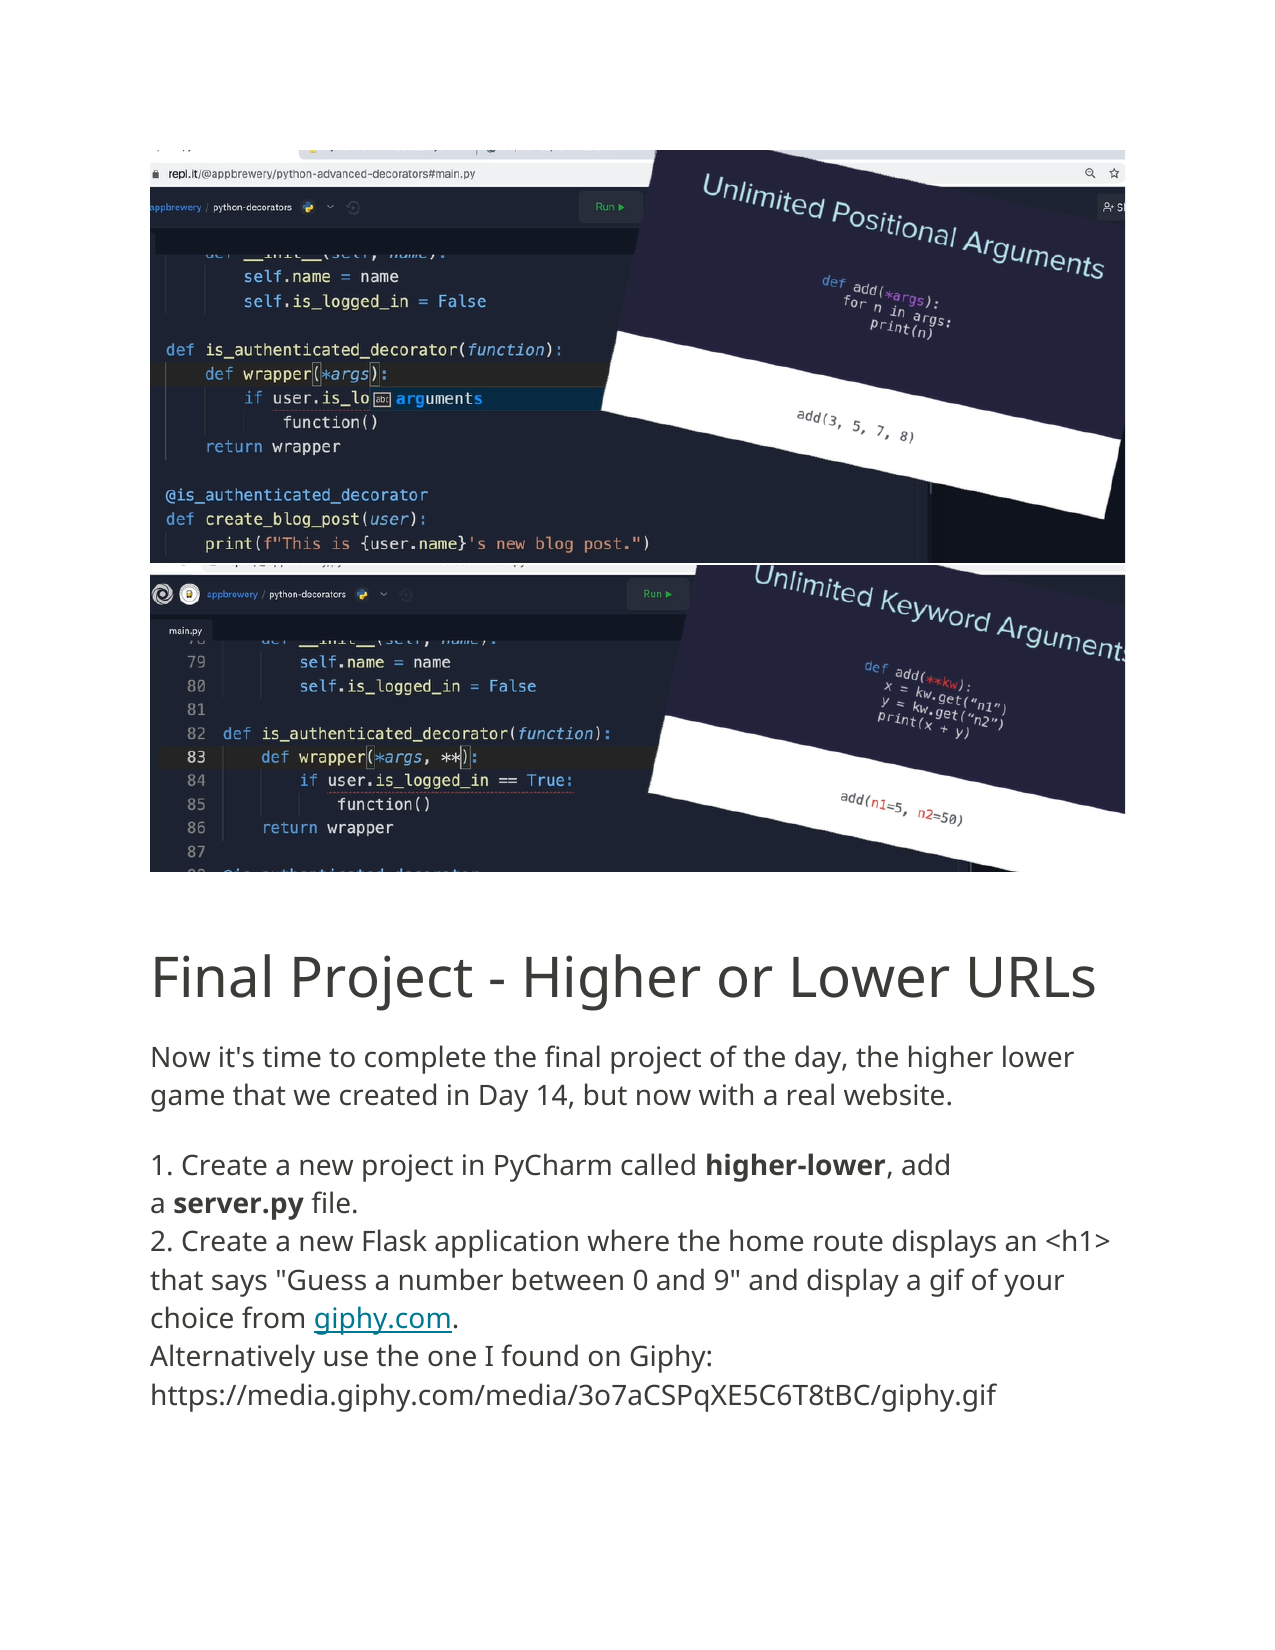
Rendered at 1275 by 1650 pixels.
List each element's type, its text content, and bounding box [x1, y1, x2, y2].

text 1. Create a new project in PyCharm called higher-lower, add a server.py file. [150, 1145, 1125, 1222]
text Alternatively use the one I found on Giphy: https://media.giphy.com/media/3o7aCSPqXE5C6T8tBC/giphy.gif [150, 1337, 1125, 1413]
picture [150, 150, 1125, 563]
text Final Project - Higher or Lower URLs [150, 938, 1125, 1014]
text 2. Create a new Flask application where the home route displays an <h1> that says "Guess a number between 0 and 9" and display a gif of your choice from giphy.com. [150, 1222, 1125, 1337]
text Now it's time to complete the final project of the day, the higher lower game that we created in Day 14, but now with a real website. [150, 1037, 1125, 1114]
picture [150, 565, 1125, 872]
